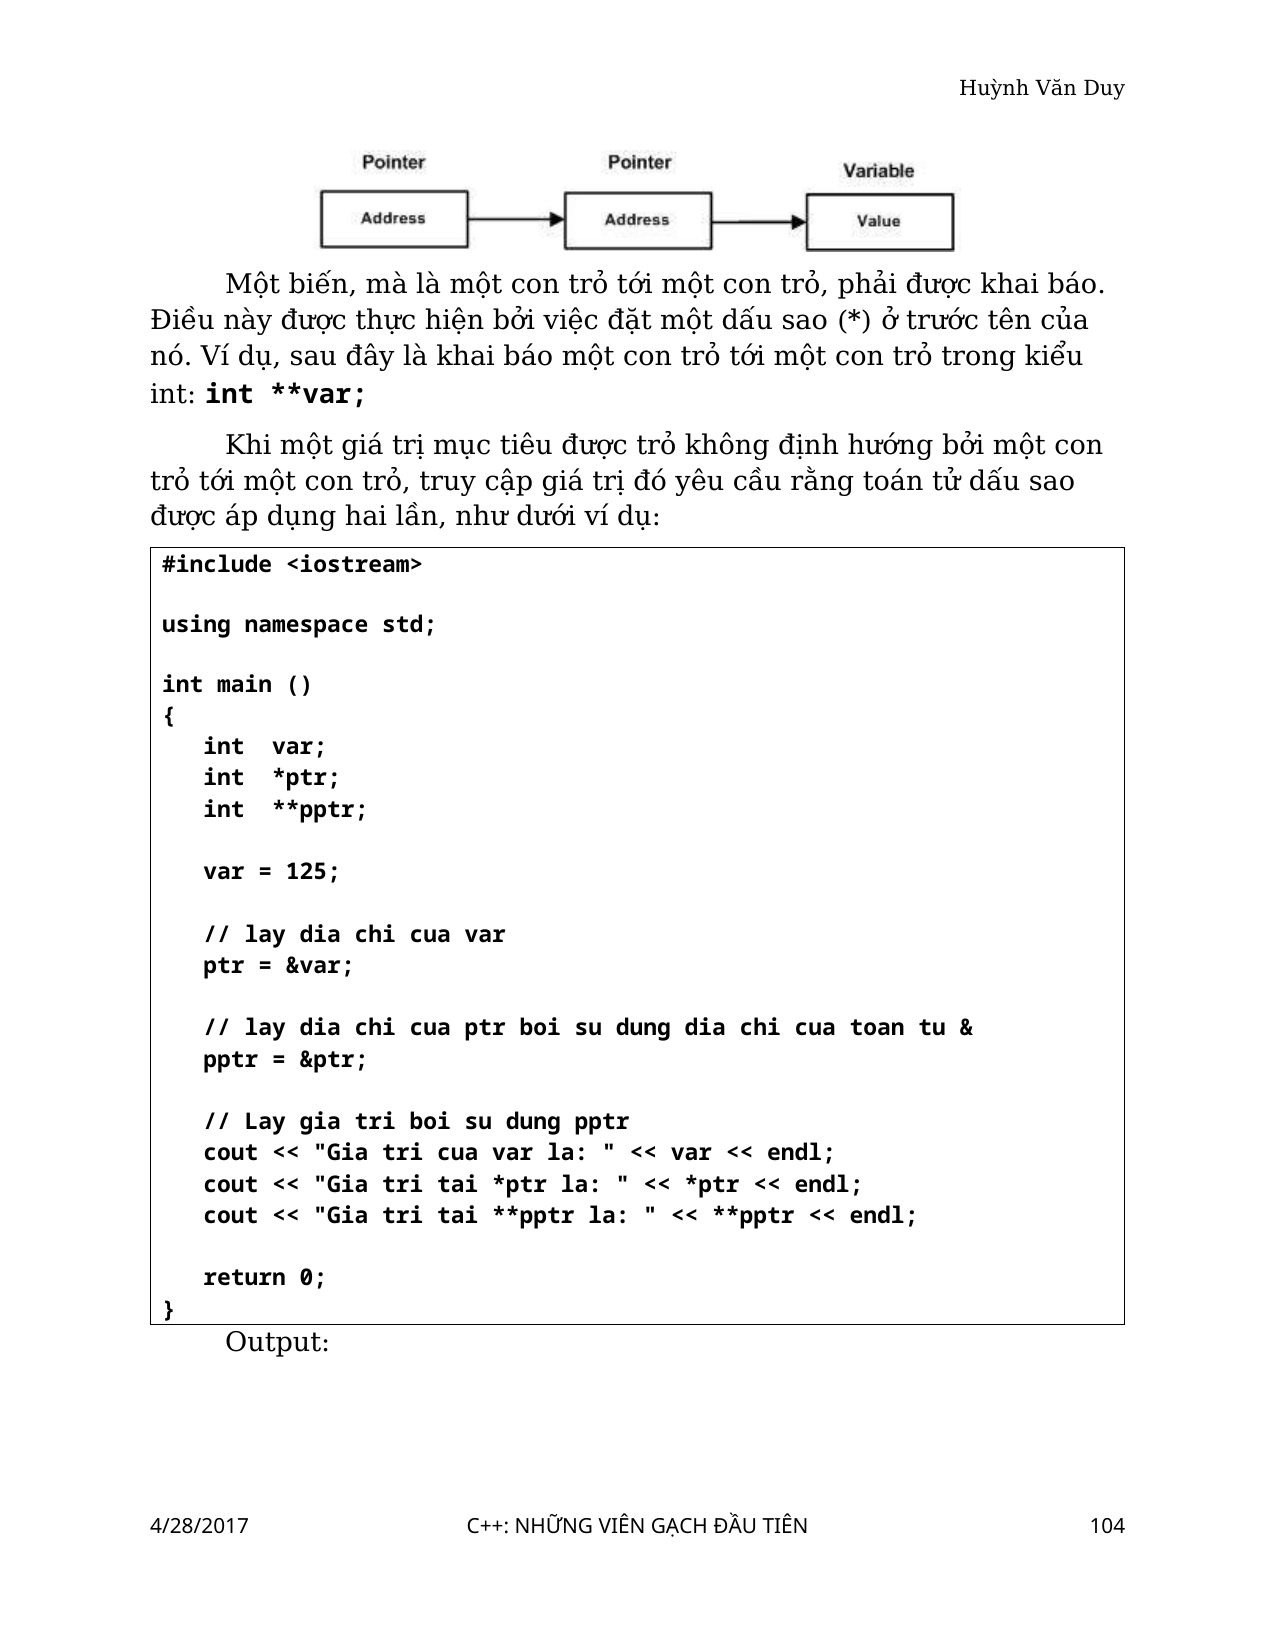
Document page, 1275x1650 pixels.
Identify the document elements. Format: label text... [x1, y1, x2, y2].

text Khi một giá trị mục tiêu được trỏ không định hướng bởi một con trỏ tới một con trỏ, truy cập giá trị đó yêu cầu rằng toán tử dấu sao được áp dụng hai lần, như dưới ví dụ: [150, 427, 1125, 531]
table_header #include <iostream> using namespace std; int main () { int var; int *ptr; int **pptr; var = 125; // lay dia chi cua var ptr = &var; // lay dia chi cua ptr boi su dung dia chi cua toan tu & pptr = &ptr; // Lay gia tri boi su dung pptr cout << "Gia tri cua var la: " << var << endl; cout << "Gia tri tai *ptr la: " << *ptr << endl; cout << "Gia tri tai **pptr la: " << **pptr << endl; return 0; } [151, 548, 1124, 1324]
text Output: [150, 1325, 1125, 1357]
text Một biến, mà là một con trỏ tới một con trỏ, phải được khai báo. Điều này được thực hiện bởi việc đặt một dấu sao (*) ở trước tên của nó. Ví dụ, sau đây là khai báo một con trỏ tới một con trỏ trong kiểu int: int **var; [150, 267, 1125, 411]
picture [314, 150, 961, 252]
